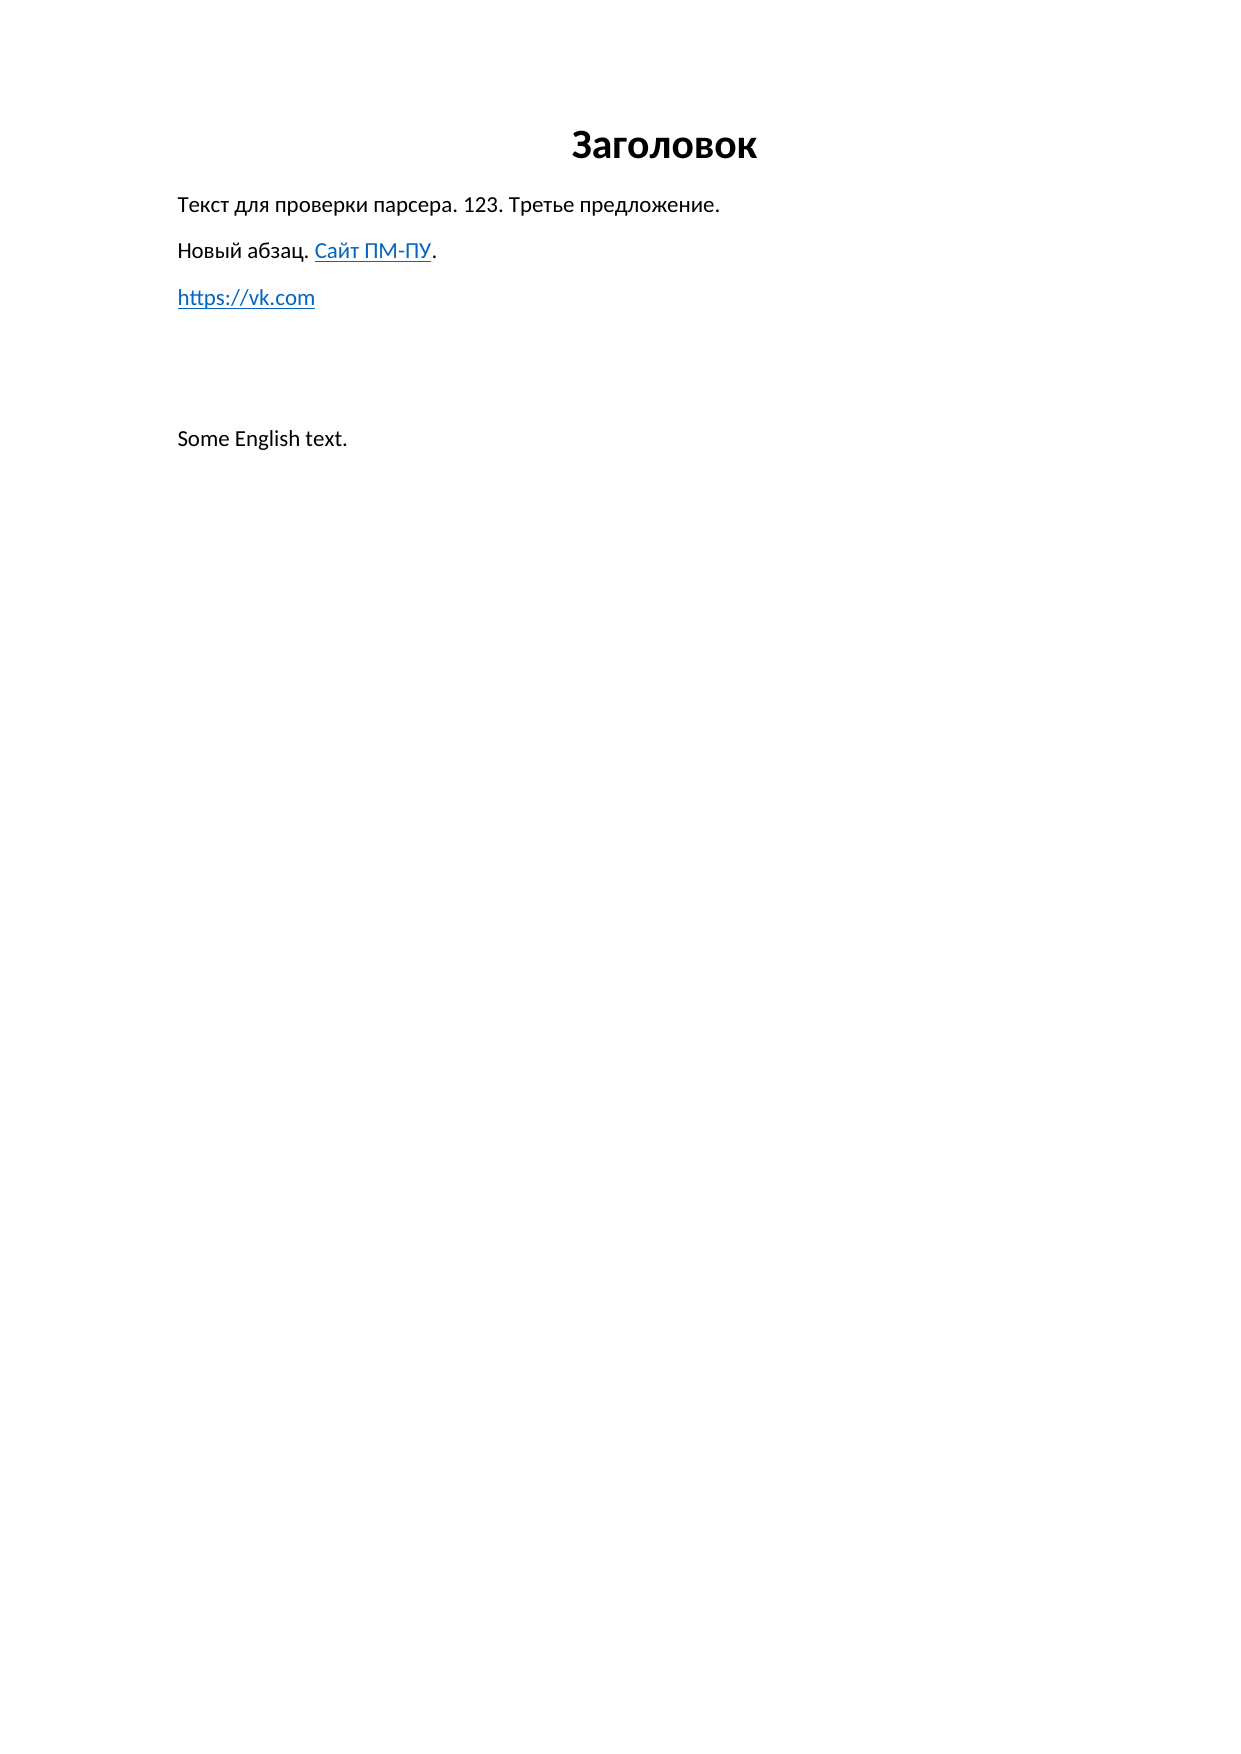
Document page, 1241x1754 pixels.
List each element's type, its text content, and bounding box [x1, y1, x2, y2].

text Заголовок [177, 118, 1152, 169]
text Some English text. [177, 424, 1152, 452]
text https://vk.com [177, 283, 1152, 311]
text Текст для проверки парсера. 123. Третье предложение. [177, 190, 1152, 218]
text Новый абзац. Сайт ПМ-ПУ. [177, 237, 1152, 264]
